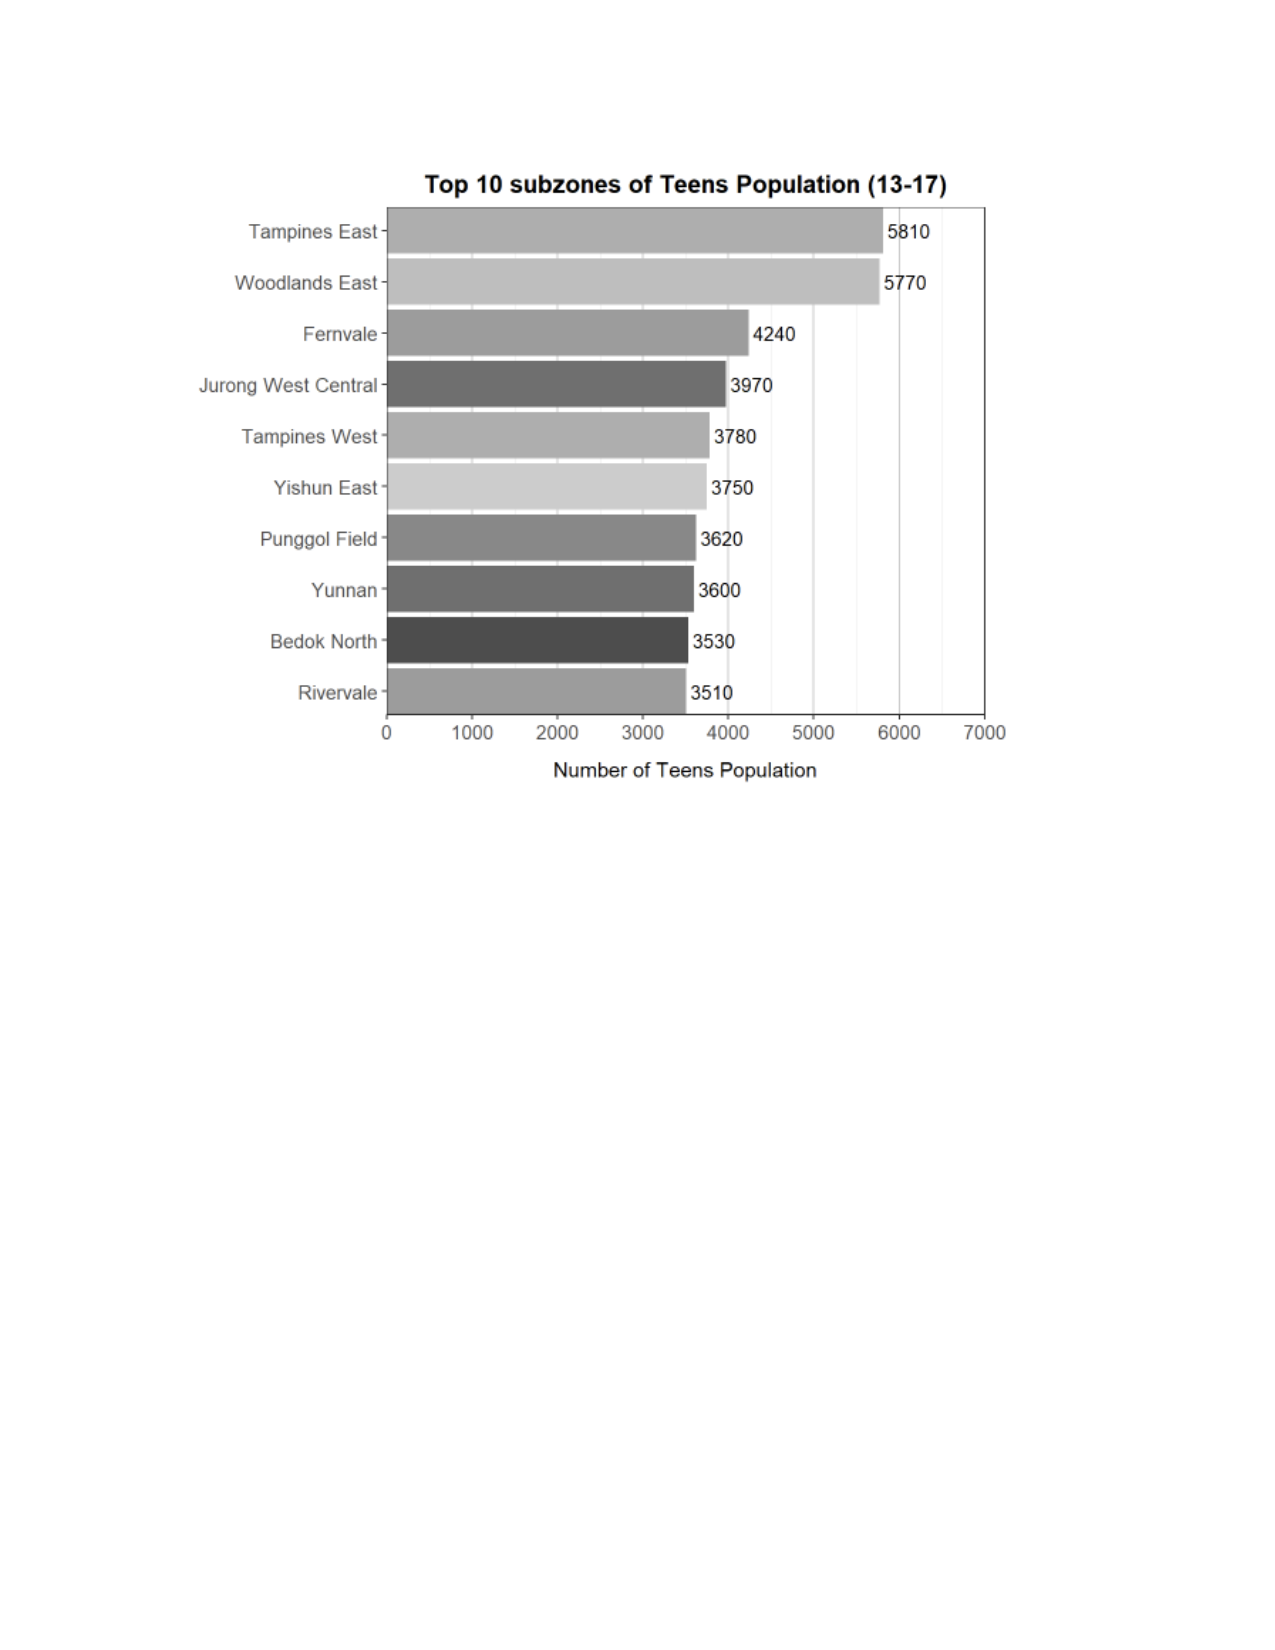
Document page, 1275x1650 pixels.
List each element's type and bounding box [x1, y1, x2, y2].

picture [168, 150, 1044, 788]
